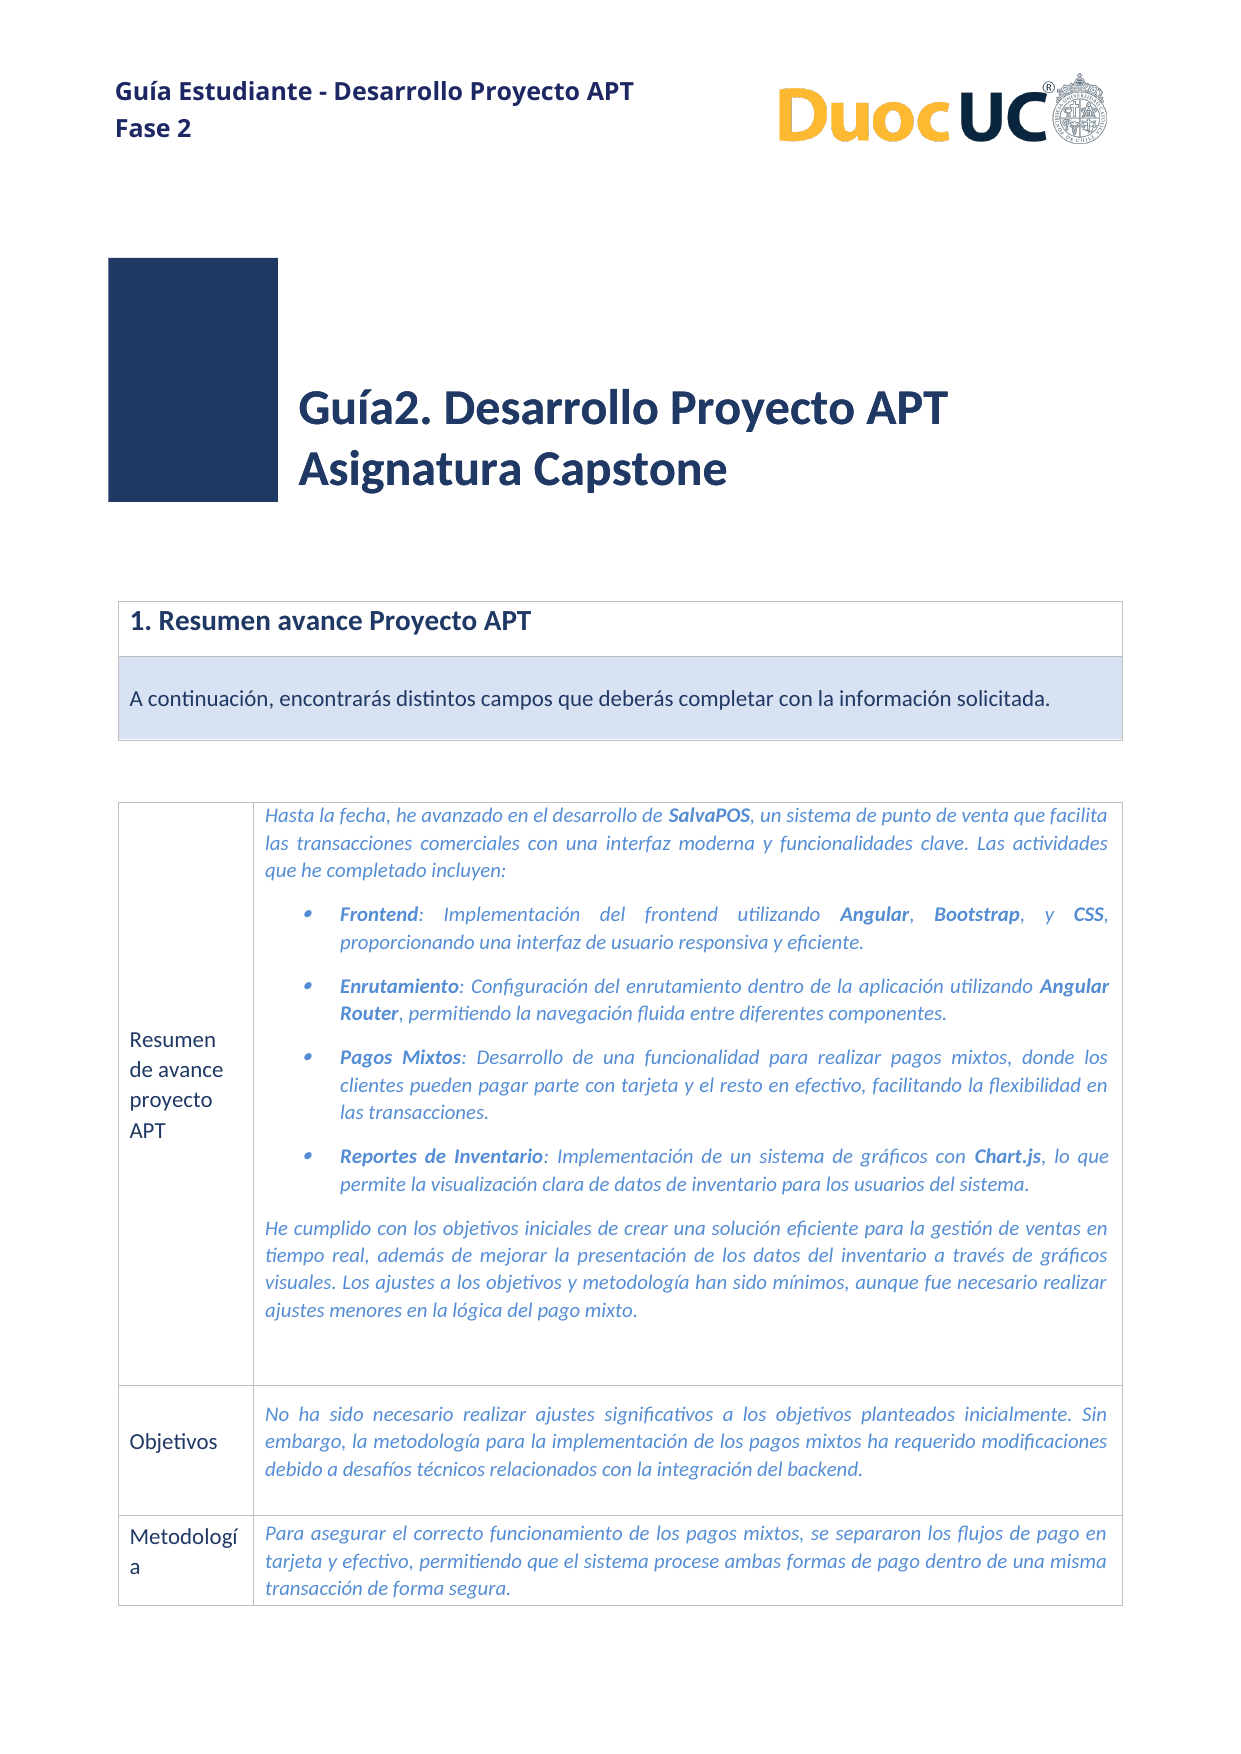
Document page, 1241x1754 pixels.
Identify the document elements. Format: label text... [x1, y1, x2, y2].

table_cell Metodología [119, 1516, 253, 1605]
table_header Hasta la fecha, he avanzado en el desarrollo de SalvaPOS, un sistema de punto de venta que facilita las transacciones comerciales con una interfaz moderna y funcionalidades clave. Las actividades que he completado incluyen: Frontend: Implementación del frontend utilizando Angular, Bootstrap, y CSS, proporcionando una interfaz de usuario responsiva y eficiente. Enrutamiento: Configuración del enrutamiento dentro de la aplicación utilizando Angular Router, permitiendo la navegación fluida entre diferentes componentes. Pagos Mixtos: Desarrollo de una funcionalidad para realizar pagos mixtos, donde los clientes pueden pagar parte con tarjeta y el resto en efectivo, facilitando la flexibilidad en las transacciones. Reportes de Inventario: Implementación de un sistema de gráficos con Chart.js, lo que permite la visualización clara de datos de inventario para los usuarios del sistema. He cumplido con los objetivos iniciales de crear una solución eficiente para la gestión de ventas en tiempo real, además de mejorar la presentación de los datos del inventario a través de gráficos visuales. Los ajustes a los objetivos y metodología han sido mínimos, aunque fue necesario realizar ajustes menores en la lógica del pago mixto. [254, 803, 1122, 1385]
table_cell Para asegurar el correcto funcionamiento de los pagos mixtos, se separaron los flujos de pago en tarjeta y efectivo, permitiendo que el sistema procese ambas formas de pago dentro de una misma transacción de forma segura. [254, 1516, 1122, 1605]
table_header 1. Resumen avance Proyecto APT [119, 602, 1122, 656]
picture [779, 73, 1107, 144]
table_header Resumen de avance proyecto APT [119, 803, 253, 1385]
table_cell Objetivos [119, 1386, 253, 1515]
table_cell No ha sido necesario realizar ajustes significativos a los objetivos planteados inicialmente. Sin embargo, la metodología para la implementación de los pagos mixtos ha requerido modificaciones debido a desafíos técnicos relacionados con la integración del backend. [254, 1386, 1122, 1515]
table_cell A continuación, encontrarás distintos campos que deberás completar con la información solicitada. [119, 657, 1122, 739]
